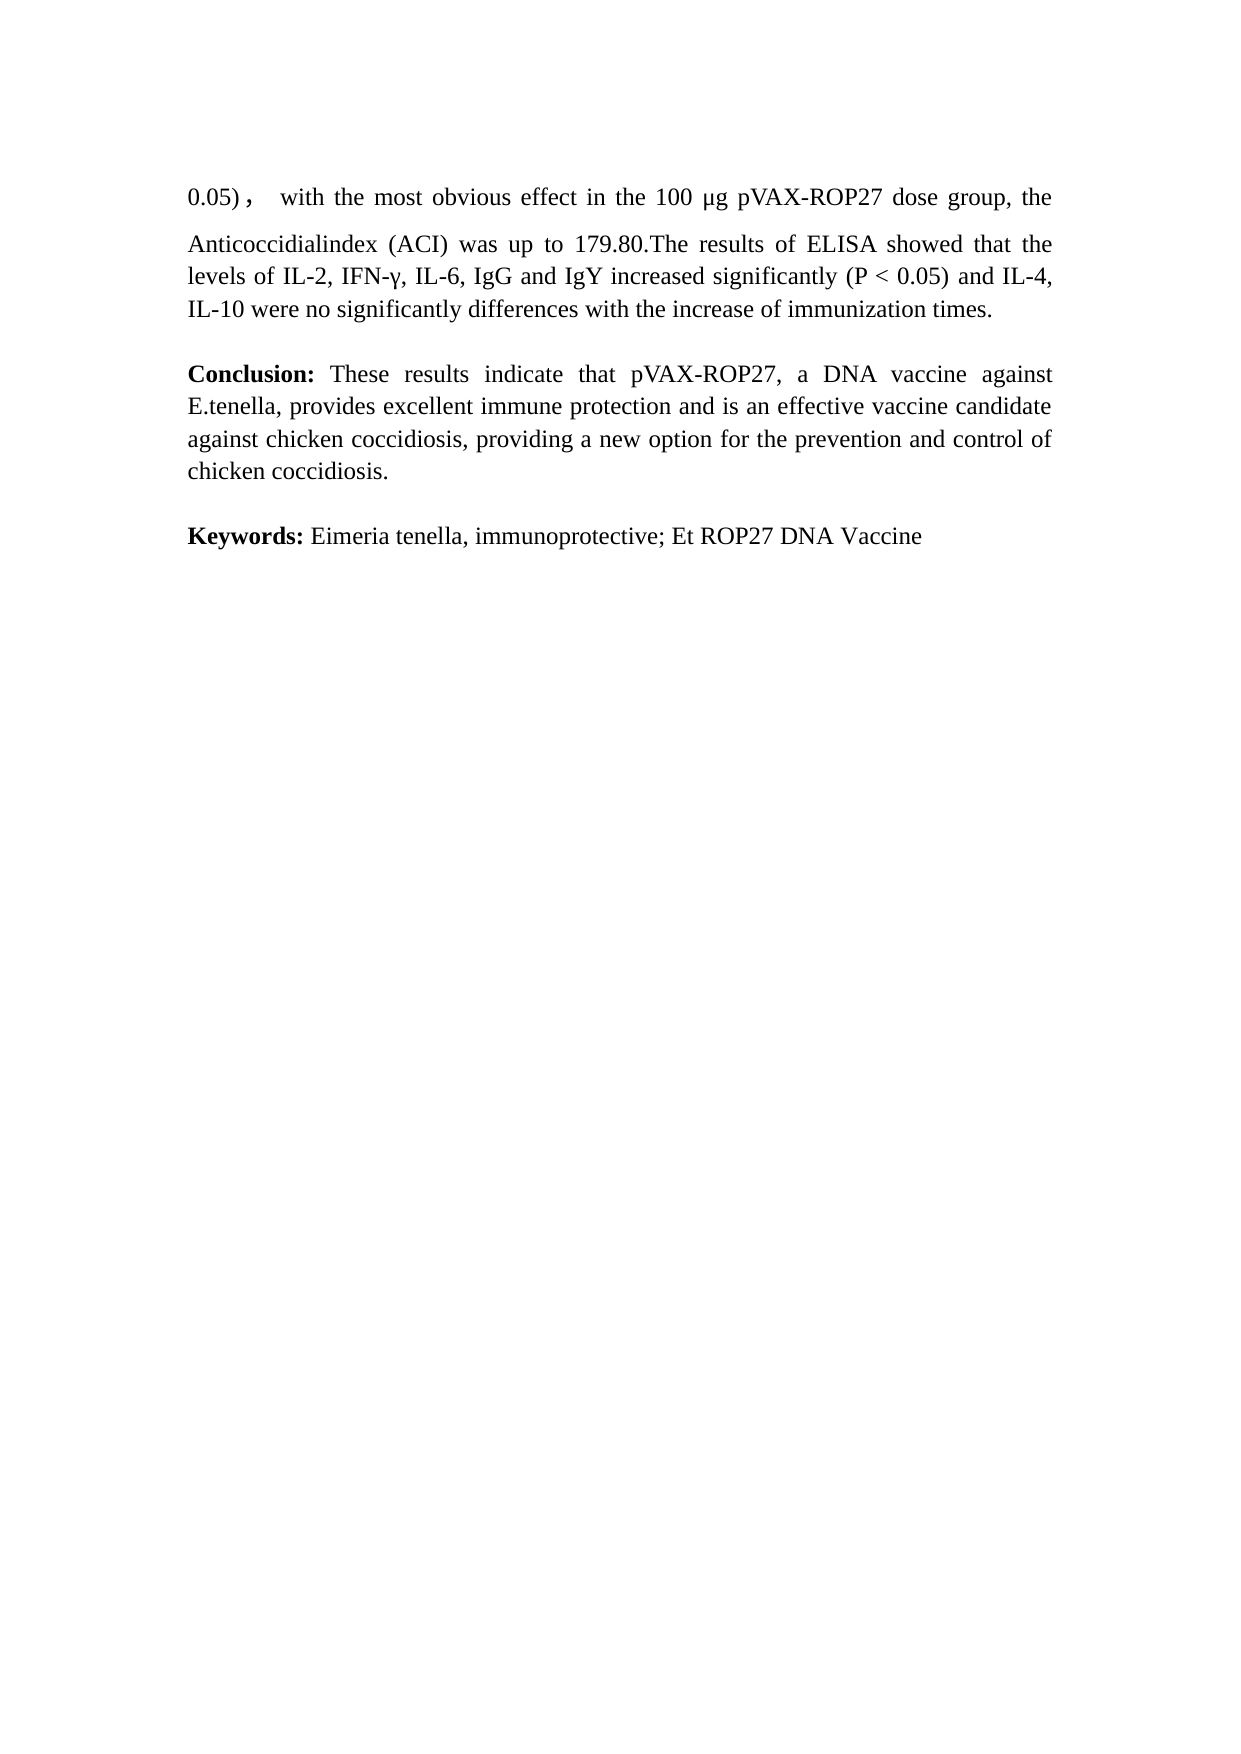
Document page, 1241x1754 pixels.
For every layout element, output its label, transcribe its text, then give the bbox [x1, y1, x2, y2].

text Conclusion: These results indicate that pVAX-ROP27, a DNA vaccine against E.tenella, provides excellent immune protection and is an effective vaccine candidate against chicken coccidiosis, providing a new option for the prevention and control of chicken coccidiosis. [187, 357, 1053, 487]
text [187, 162, 1053, 324]
text Keywords: Eimeria tenella, immunoprotective; Et ROP27 DNA Vaccine [187, 519, 1053, 552]
